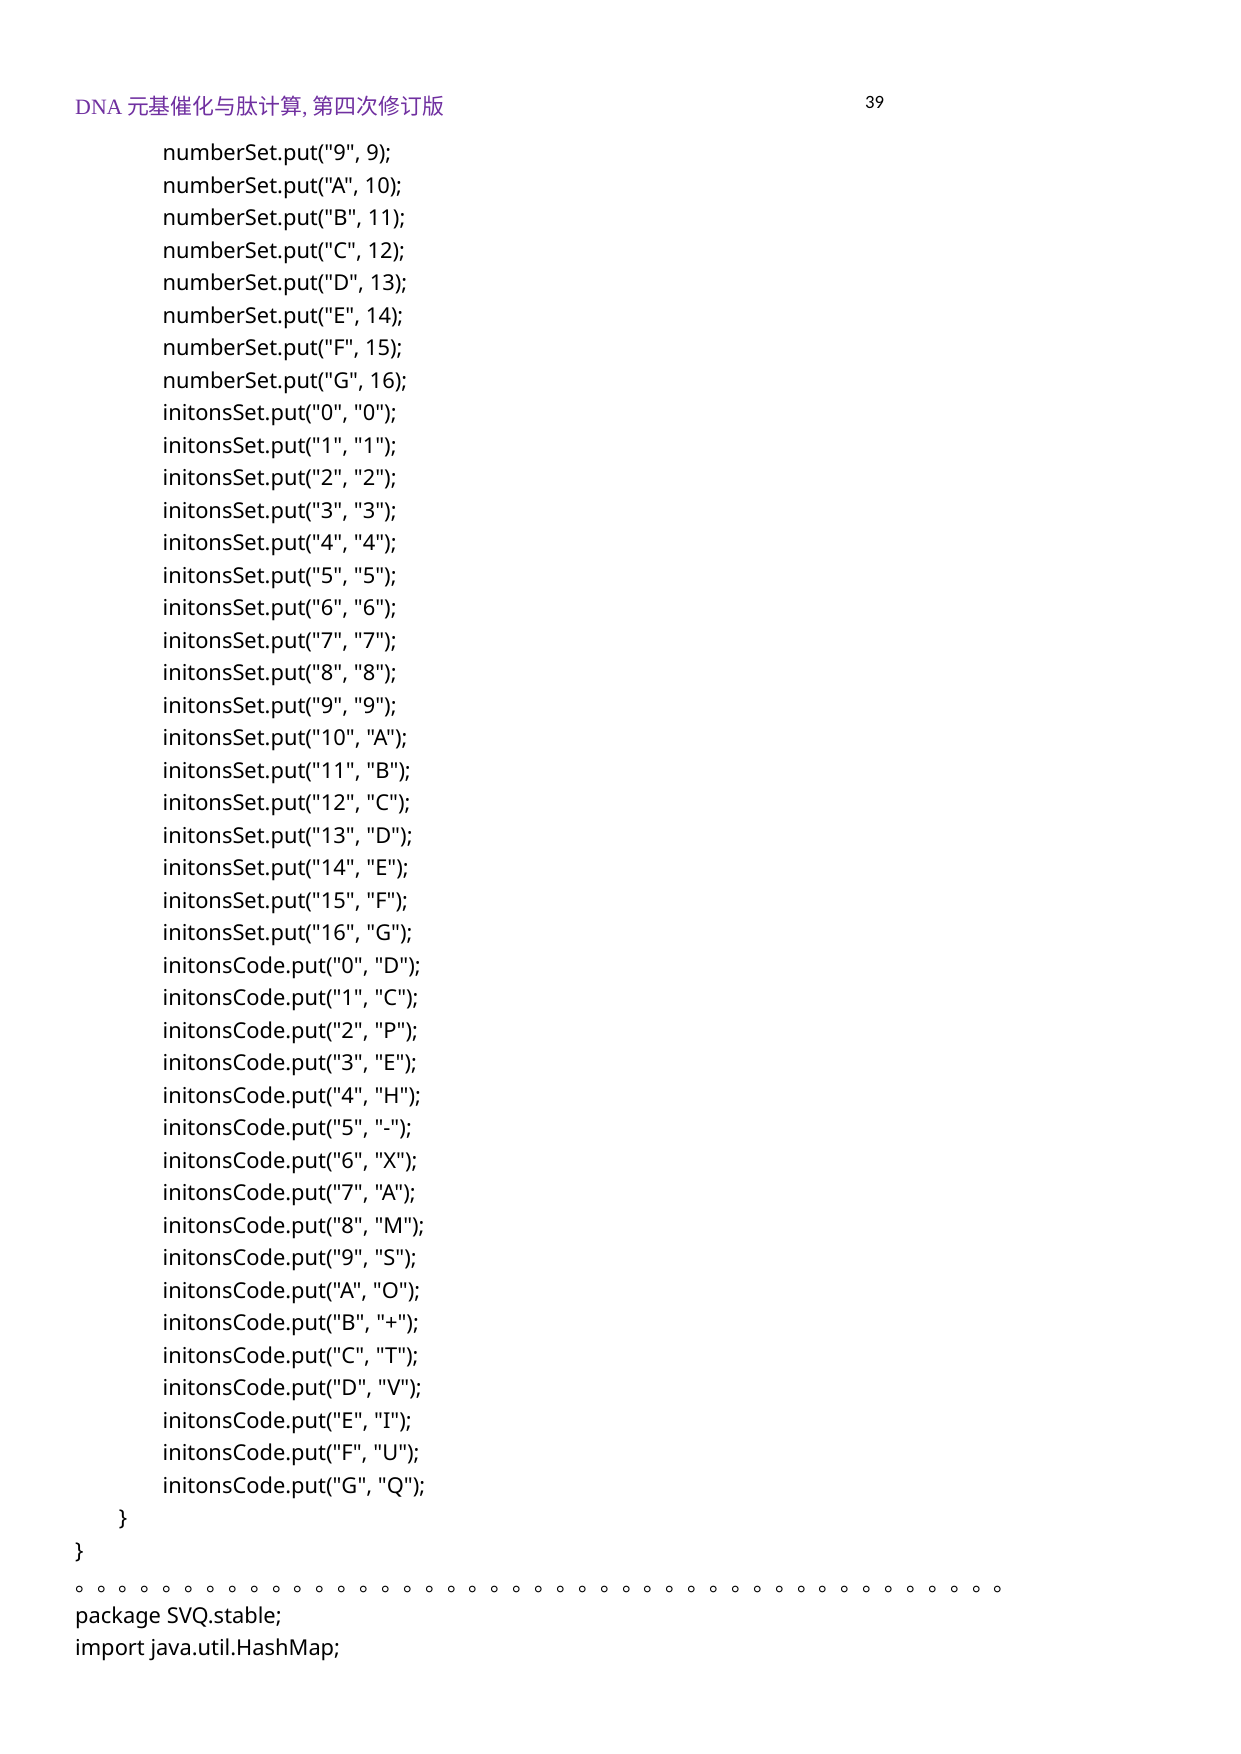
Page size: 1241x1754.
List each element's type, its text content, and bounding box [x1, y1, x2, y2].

text initonsSet.put("9", "9"); [75, 688, 1165, 721]
text initonsSet.put("7", "7"); [75, 623, 1165, 656]
text initonsCode.put("3", "E"); [75, 1046, 1165, 1078]
text } [75, 1501, 1165, 1533]
text numberSet.put("F", 15); [75, 331, 1165, 363]
text initonsSet.put("8", "8"); [75, 656, 1165, 688]
text initonsSet.put("11", "B"); [75, 753, 1165, 786]
text package SVQ.stable; [75, 1598, 1165, 1631]
text import java.util.HashMap; [75, 1631, 1165, 1663]
text initonsCode.put("6", "X"); [75, 1143, 1165, 1176]
text numberSet.put("G", 16); [75, 363, 1165, 396]
text initonsSet.put("10", "A"); [75, 721, 1165, 753]
text initonsCode.put("D", "V"); [75, 1371, 1165, 1403]
text numberSet.put("B", 11); [75, 201, 1165, 233]
text initonsSet.put("6", "6"); [75, 591, 1165, 623]
text numberSet.put("9", 9); [75, 136, 1165, 168]
text initonsSet.put("1", "1"); [75, 428, 1165, 461]
text initonsSet.put("5", "5"); [75, 558, 1165, 591]
text initonsSet.put("3", "3"); [75, 493, 1165, 526]
text initonsCode.put("C", "T"); [75, 1338, 1165, 1371]
text initonsSet.put("0", "0"); [75, 396, 1165, 428]
text initonsCode.put("2", "P"); [75, 1013, 1165, 1046]
text initonsCode.put("1", "C"); [75, 981, 1165, 1013]
text initonsCode.put("A", "O"); [75, 1273, 1165, 1306]
text 。。。。。。。。。。。。。。。。。。。。。。。。。。。。。。。。。。。。。。。。。。。 [75, 1566, 1165, 1598]
text initonsCode.put("E", "I"); [75, 1403, 1165, 1436]
text numberSet.put("A", 10); [75, 168, 1165, 201]
text initonsCode.put("9", "S"); [75, 1241, 1165, 1273]
text initonsCode.put("4", "H"); [75, 1078, 1165, 1111]
text initonsSet.put("2", "2"); [75, 461, 1165, 493]
text initonsSet.put("4", "4"); [75, 526, 1165, 558]
text initonsSet.put("14", "E"); [75, 851, 1165, 883]
text numberSet.put("E", 14); [75, 298, 1165, 331]
text initonsCode.put("G", "Q"); [75, 1468, 1165, 1501]
text initonsCode.put("F", "U"); [75, 1436, 1165, 1468]
text numberSet.put("C", 12); [75, 233, 1165, 266]
text initonsCode.put("8", "M"); [75, 1208, 1165, 1241]
text initonsSet.put("12", "C"); [75, 786, 1165, 818]
text numberSet.put("D", 13); [75, 266, 1165, 298]
text initonsCode.put("0", "D"); [75, 948, 1165, 981]
text } [75, 1533, 1165, 1566]
text initonsSet.put("16", "G"); [75, 916, 1165, 948]
text initonsCode.put("B", "+"); [75, 1306, 1165, 1338]
text initonsSet.put("13", "D"); [75, 818, 1165, 851]
text initonsCode.put("7", "A"); [75, 1176, 1165, 1208]
text initonsSet.put("15", "F"); [75, 883, 1165, 916]
text initonsCode.put("5", "-"); [75, 1111, 1165, 1143]
